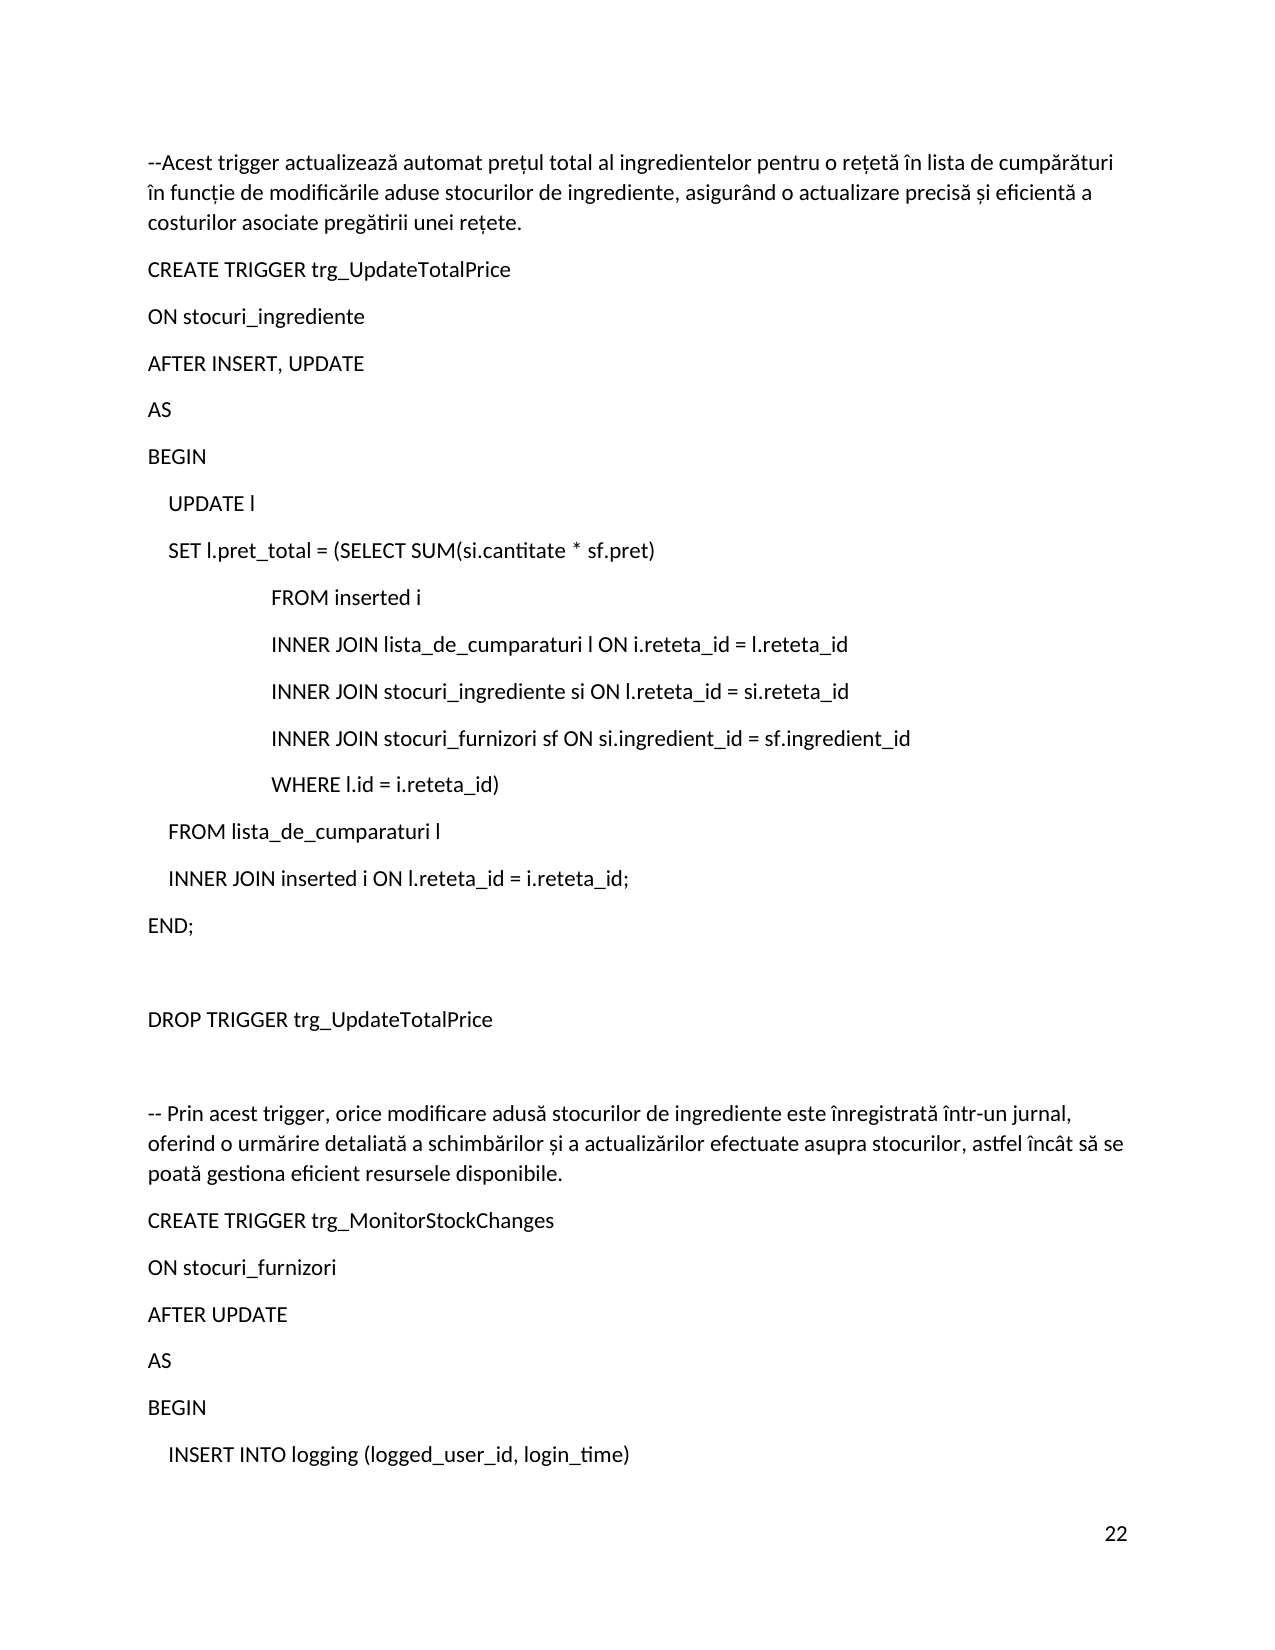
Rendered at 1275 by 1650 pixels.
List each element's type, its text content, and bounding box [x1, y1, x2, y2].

text ON stocuri_furnizori [148, 1253, 1127, 1281]
text INSERT INTO logging (logged_user_id, login_time) [148, 1440, 1127, 1468]
text INNER JOIN inserted i ON l.reteta_id = i.reteta_id; [148, 864, 1127, 892]
text FROM inserted i [148, 583, 1127, 611]
text -- Prin acest trigger, orice modificare adusă stocurilor de ingrediente este înregistrată într-un jurnal, oferind o urmărire detaliată a schimbărilor și a actualizărilor efectuate asupra stocurilor, astfel încât să se poată gestiona eficient resursele disponibile. [148, 1099, 1127, 1187]
text DROP TRIGGER trg_UpdateTotalPrice [148, 1005, 1127, 1033]
text FROM lista_de_cumparaturi l [148, 817, 1127, 845]
text --Acest trigger actualizează automat prețul total al ingredientelor pentru o rețetă în lista de cumpărături în funcție de modificările aduse stocurilor de ingrediente, asigurând o actualizare precisă și eficientă a costurilor asociate pregătirii unei rețete. [148, 148, 1127, 236]
text BEGIN [148, 1393, 1127, 1421]
text INNER JOIN stocuri_ingrediente si ON l.reteta_id = si.reteta_id [148, 677, 1127, 705]
text INNER JOIN lista_de_cumparaturi l ON i.reteta_id = l.reteta_id [148, 630, 1127, 658]
text WHERE l.id = i.reteta_id) [148, 771, 1127, 798]
text ON stocuri_ingrediente [148, 302, 1127, 330]
text CREATE TRIGGER trg_MonitorStockChanges [148, 1206, 1127, 1234]
text SET l.pret_total = (SELECT SUM(si.cantitate * sf.pret) [148, 536, 1127, 564]
text END; [148, 911, 1127, 939]
text BEGIN [148, 442, 1127, 470]
text AFTER INSERT, UPDATE [148, 349, 1127, 377]
text INNER JOIN stocuri_furnizori sf ON si.ingredient_id = sf.ingredient_id [148, 724, 1127, 752]
text AS [148, 396, 1127, 423]
text AS [148, 1347, 1127, 1374]
text CREATE TRIGGER trg_UpdateTotalPrice [148, 255, 1127, 283]
text UPDATE l [148, 489, 1127, 517]
text AFTER UPDATE [148, 1300, 1127, 1328]
